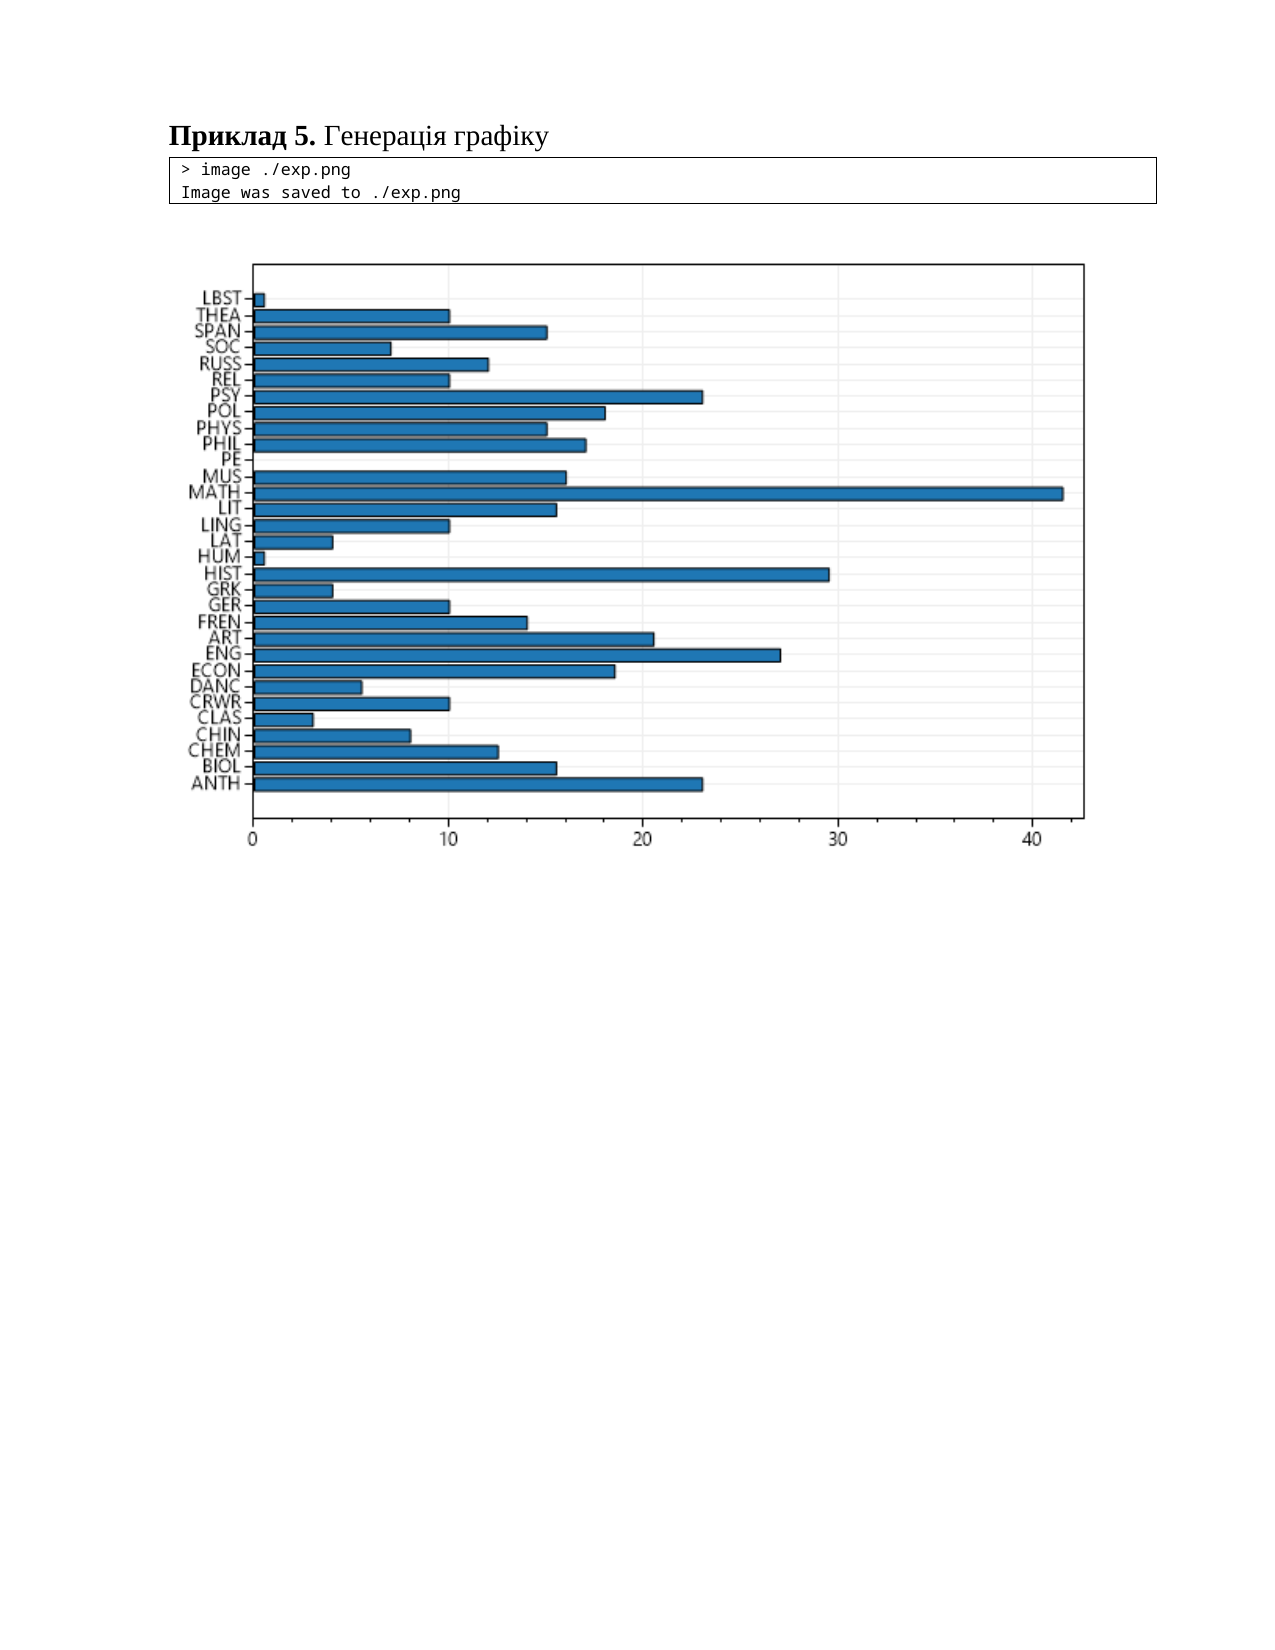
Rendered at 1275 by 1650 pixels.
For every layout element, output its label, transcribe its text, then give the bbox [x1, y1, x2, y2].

table_header > image ./exp.png Image was saved to ./exp.png [170, 158, 1156, 203]
picture [168, 242, 1107, 868]
text Приклад 5. Генерація графіку [169, 118, 1157, 152]
